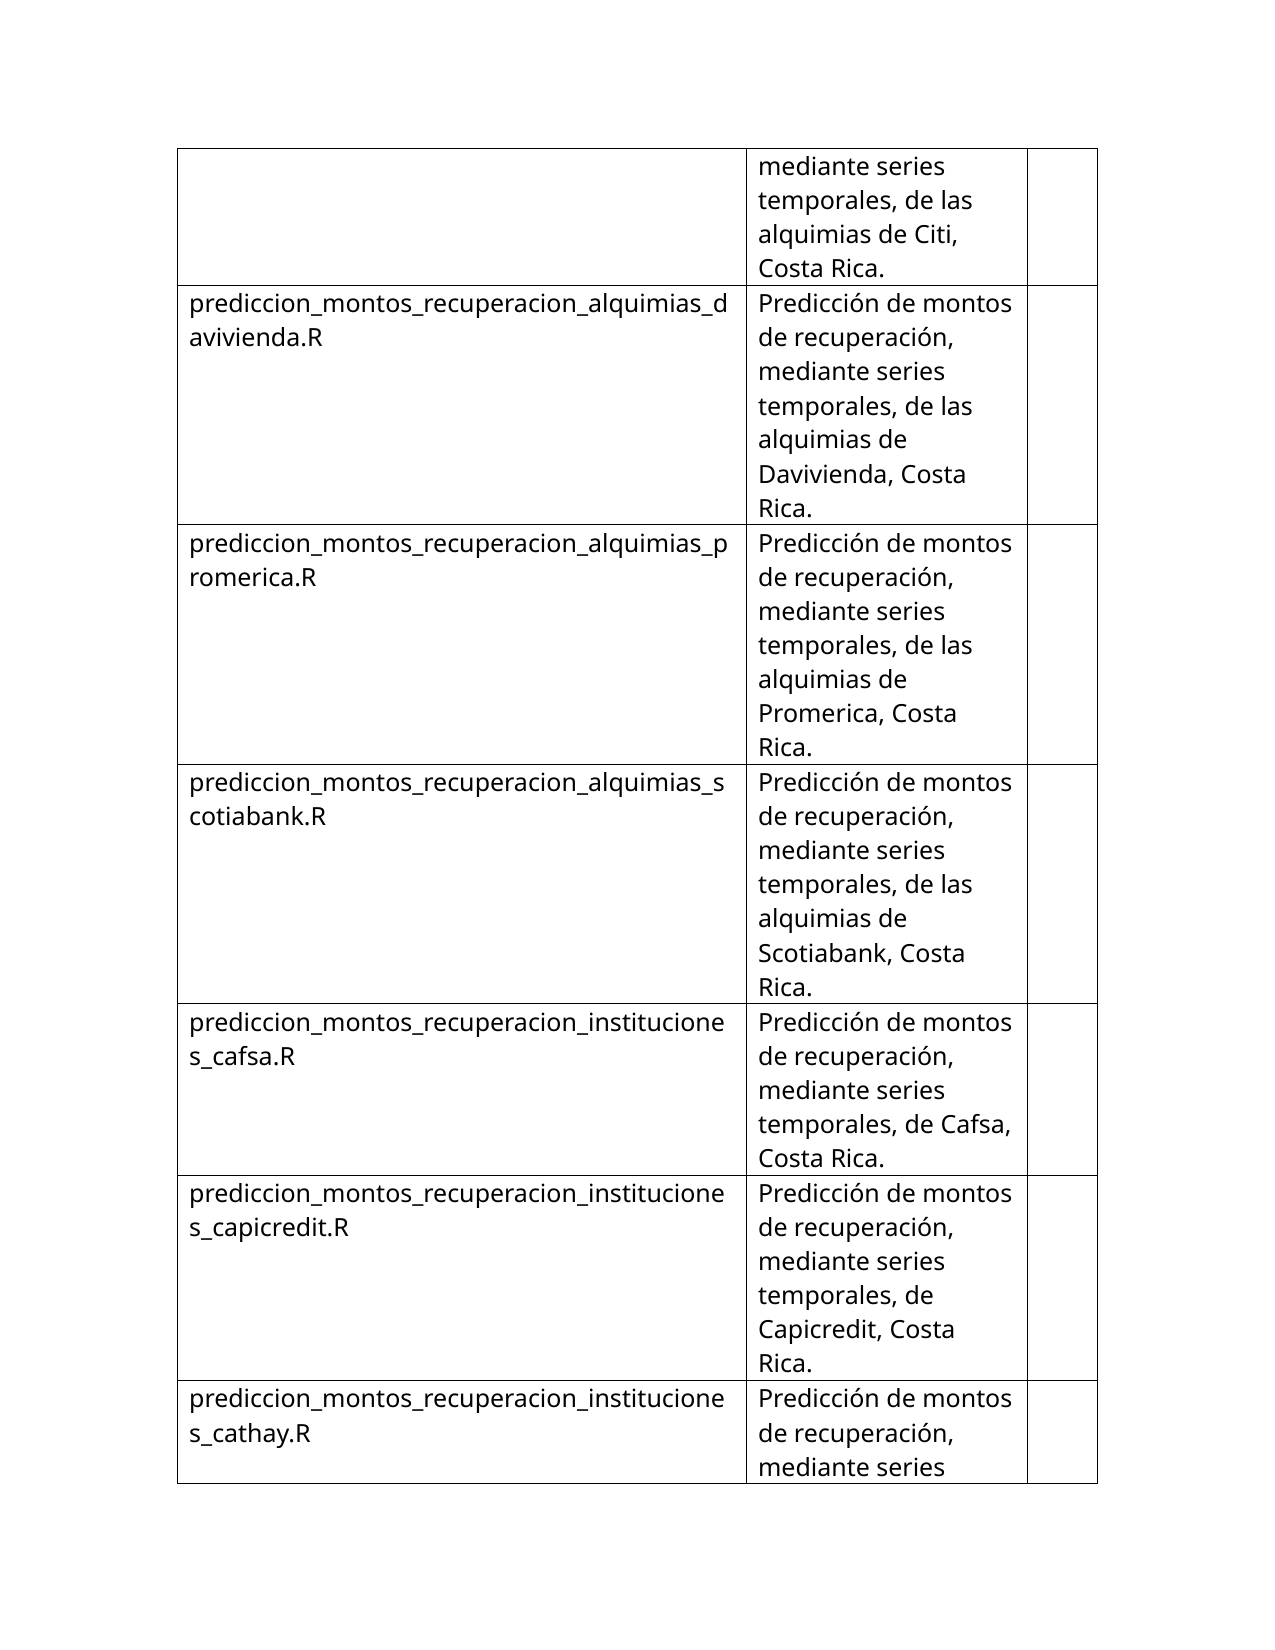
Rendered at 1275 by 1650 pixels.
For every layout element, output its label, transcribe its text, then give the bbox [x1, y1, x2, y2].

table_cell Predicción de montos de recuperación, mediante series temporales, de las alquimias de Scotiabank, Costa Rica. [747, 765, 1027, 1003]
table_cell Predicción de montos de recuperación, mediante series temporales, de las alquimias de Promerica, Costa Rica. [747, 525, 1027, 764]
table_cell [1028, 1176, 1097, 1380]
table_cell prediccion_montos_recuperacion_alquimias_scotiabank.R [178, 765, 746, 1003]
table_cell [1028, 149, 1097, 285]
table_cell [1028, 286, 1097, 524]
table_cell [178, 149, 746, 285]
table_cell Predicción de montos de recuperación, mediante series temporales, de Cafsa, Costa Rica. [747, 1004, 1027, 1175]
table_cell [178, 1381, 746, 1483]
table_cell Predicción de montos de recuperación, mediante series temporales, de las alquimias de Davivienda, Costa Rica. [747, 286, 1027, 524]
table_cell [1028, 1381, 1097, 1483]
table_cell prediccion_montos_recuperacion_alquimias_davivienda.R [178, 286, 746, 524]
table_cell prediccion_montos_recuperacion_alquimias_promerica.R [178, 525, 746, 764]
table_cell [1028, 525, 1097, 764]
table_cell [747, 1381, 1027, 1483]
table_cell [747, 149, 1027, 285]
table_cell prediccion_montos_recuperacion_instituciones_cafsa.R [178, 1004, 746, 1175]
table_cell [1028, 765, 1097, 1003]
table_cell Predicción de montos de recuperación, mediante series temporales, de Capicredit, Costa Rica. [747, 1176, 1027, 1380]
table_cell [1028, 1004, 1097, 1175]
table_cell prediccion_montos_recuperacion_instituciones_capicredit.R [178, 1176, 746, 1380]
